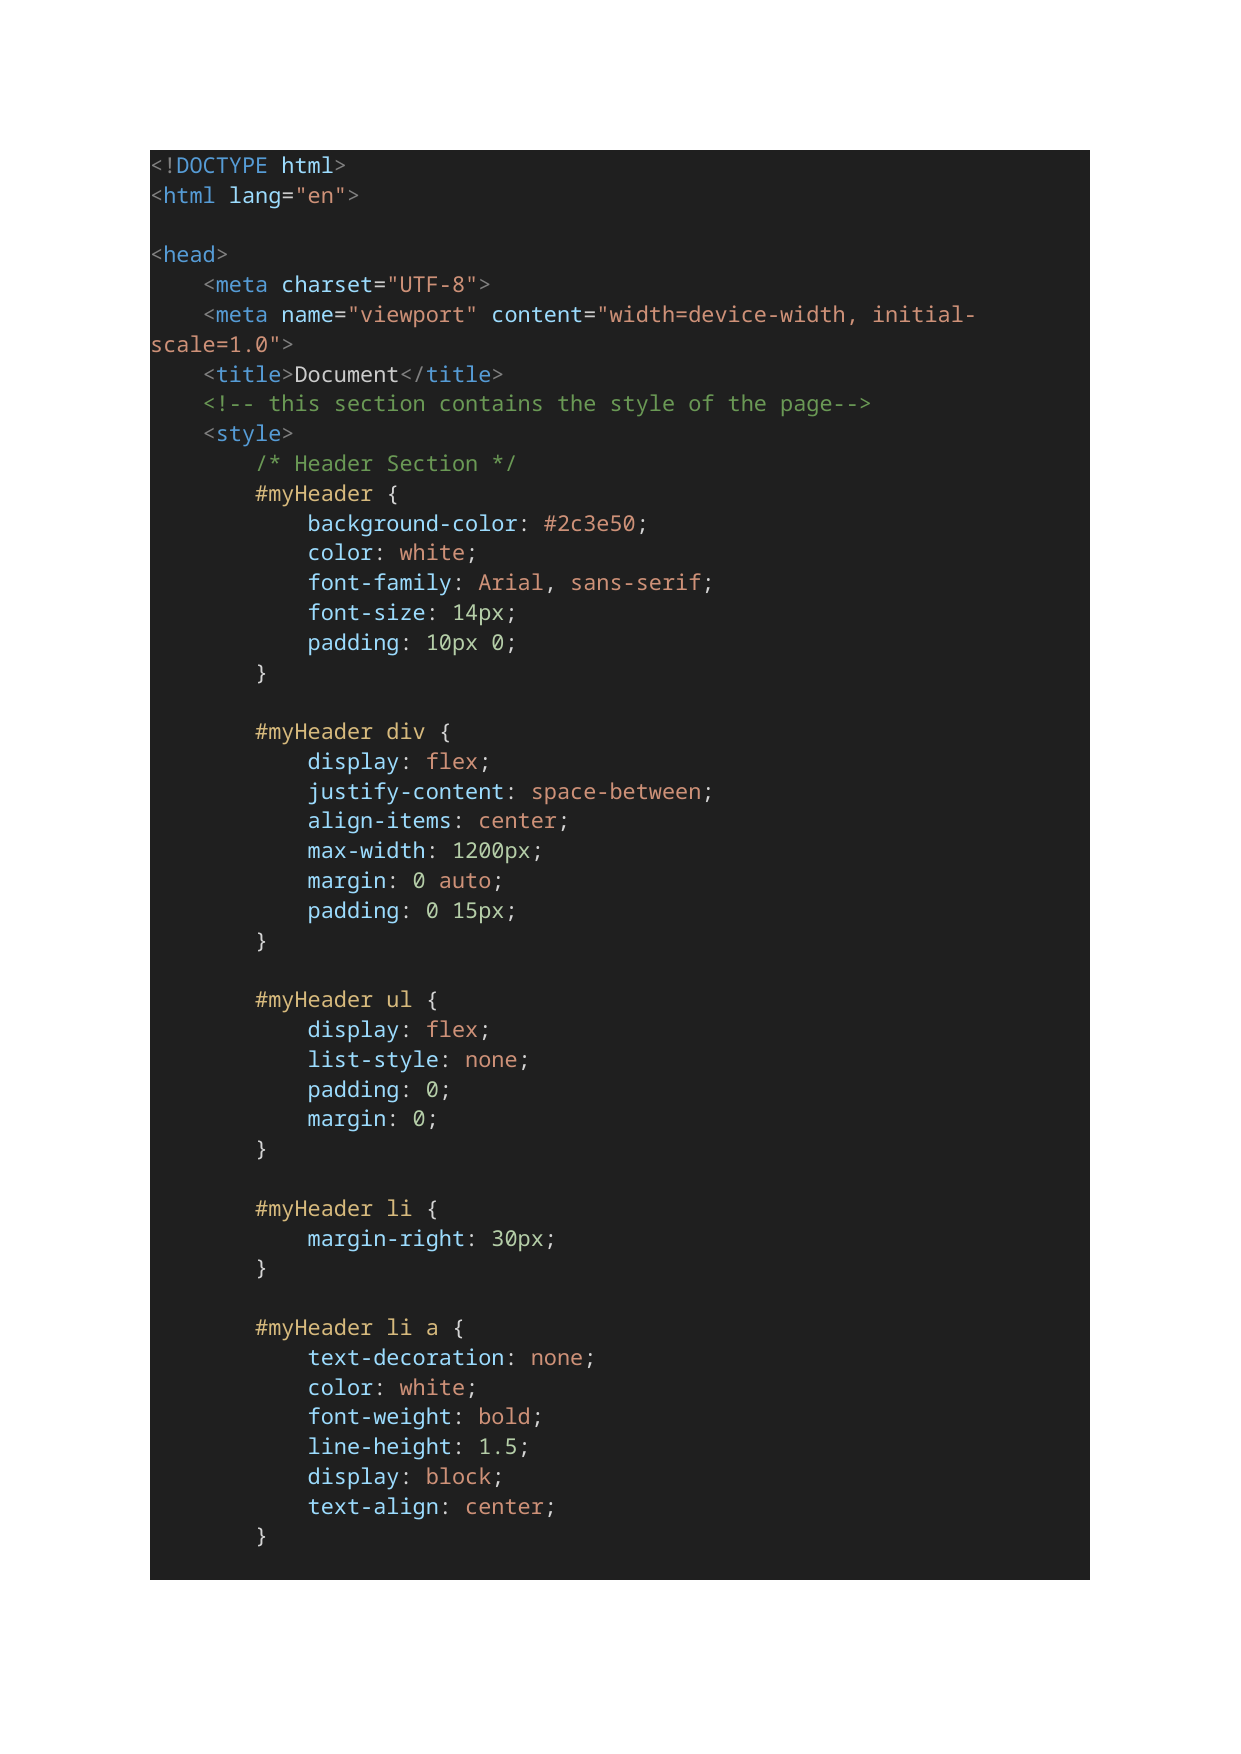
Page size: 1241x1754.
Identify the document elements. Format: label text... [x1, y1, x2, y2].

text #myHeader { [150, 478, 1090, 507]
text <meta charset="UTF-8"> [150, 269, 1090, 299]
text padding: 10px 0; [150, 627, 1090, 656]
text } [150, 656, 1090, 686]
text <title>Document</title> [150, 358, 1090, 388]
text #myHeader li { [150, 1193, 1090, 1222]
text padding: 0 15px; [150, 895, 1090, 924]
text } [150, 1520, 1090, 1550]
text display: block; [150, 1461, 1090, 1491]
text background-color: #2c3e50; [150, 507, 1090, 537]
text padding: 0; [150, 1073, 1090, 1103]
text #myHeader div { [150, 716, 1090, 746]
text <head> [150, 239, 1090, 269]
text font-size: 14px; [150, 597, 1090, 627]
text text-decoration: none; [150, 1342, 1090, 1371]
text <!DOCTYPE html> [150, 150, 1090, 180]
text #myHeader li a { [150, 1312, 1090, 1342]
text justify-content: space-between; [150, 776, 1090, 805]
text } [150, 1133, 1090, 1163]
text margin: 0 auto; [150, 865, 1090, 895]
text } [150, 1252, 1090, 1282]
text margin-right: 30px; [150, 1222, 1090, 1252]
text display: flex; [150, 746, 1090, 776]
text font-family: Arial, sans-serif; [150, 567, 1090, 597]
text max-width: 1200px; [150, 835, 1090, 865]
text line-height: 1.5; [150, 1431, 1090, 1461]
text } [150, 924, 1090, 954]
text /* Header Section */ [150, 448, 1090, 478]
text #myHeader ul { [150, 984, 1090, 1014]
text margin: 0; [150, 1103, 1090, 1133]
text <html lang="en"> [150, 180, 1090, 209]
text text-align: center; [150, 1491, 1090, 1520]
text <style> [150, 418, 1090, 448]
text color: white; [150, 537, 1090, 567]
text color: white; [150, 1371, 1090, 1401]
text align-items: center; [150, 805, 1090, 835]
text list-style: none; [150, 1044, 1090, 1073]
text <!-- this section contains the style of the page--> [150, 388, 1090, 418]
text <meta name="viewport" content="width=device-width, initial-scale=1.0"> [150, 299, 1090, 358]
text font-weight: bold; [150, 1401, 1090, 1431]
text display: flex; [150, 1014, 1090, 1044]
